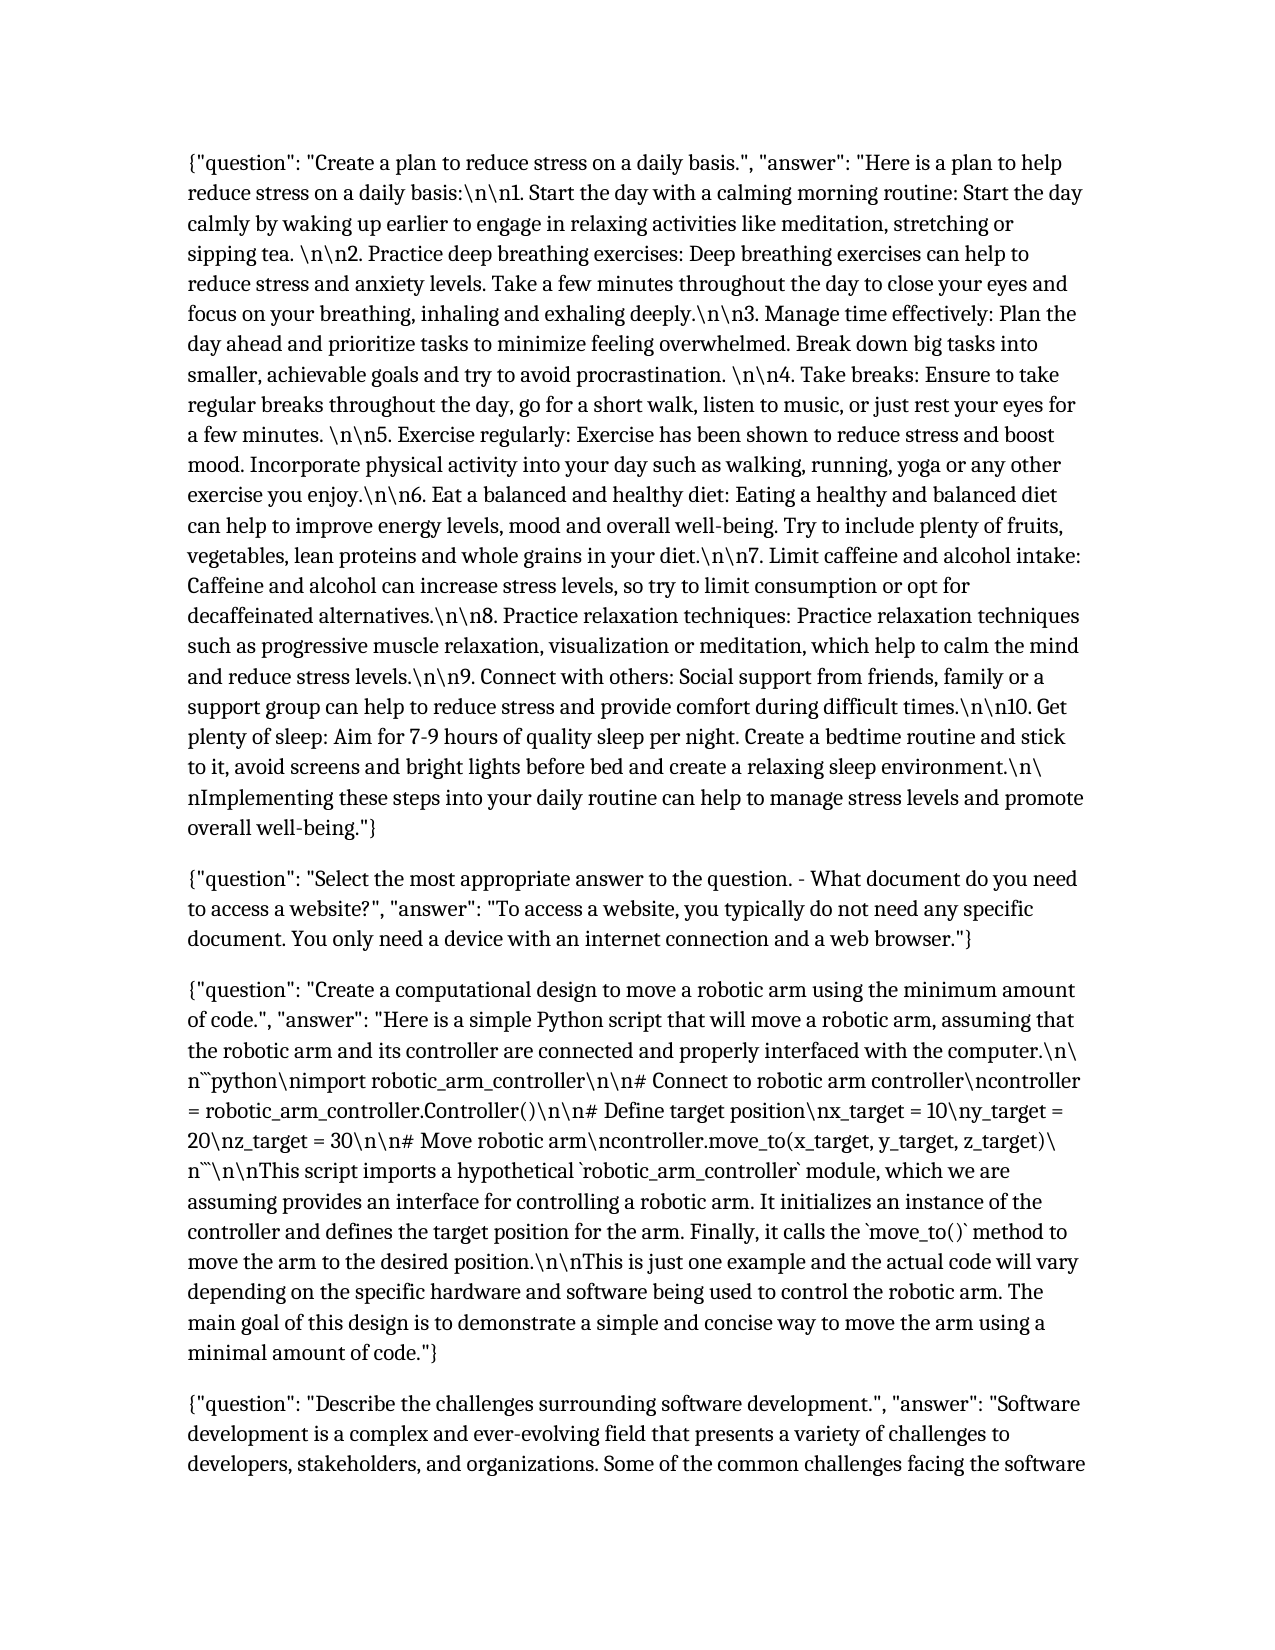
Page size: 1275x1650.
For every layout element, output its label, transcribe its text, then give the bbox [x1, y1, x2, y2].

text {"question": "Select the most appropriate answer to the question. - What document do you need to access a website?", "answer": "To access a website, you typically do not need any specific document. You only need a device with an internet connection and a web browser."} [187, 866, 1087, 952]
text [187, 1391, 1087, 1477]
text {"question": "Create a computational design to move a robotic arm using the minimum amount of code.", "answer": "Here is a simple Python script that will move a robotic arm, assuming that the robotic arm and its controller are connected and properly interfaced with the computer.\n\n```python\nimport robotic_arm_controller\n\n# Connect to robotic arm controller\ncontroller = robotic_arm_controller.Controller()\n\n# Define target position\nx_target = 10\ny_target = 20\nz_target = 30\n\n# Move robotic arm\ncontroller.move_to(x_target, y_target, z_target)\n```\n\nThis script imports a hypothetical `robotic_arm_controller` module, which we are assuming provides an interface for controlling a robotic arm. It initializes an instance of the controller and defines the target position for the arm. Finally, it calls the `move_to()` method to move the arm to the desired position.\n\nThis is just one example and the actual code will vary depending on the specific hardware and software being used to control the robotic arm. The main goal of this design is to demonstrate a simple and concise way to move the arm using a minimal amount of code."} [187, 977, 1087, 1366]
text {"question": "Create a plan to reduce stress on a daily basis.", "answer": "Here is a plan to help reduce stress on a daily basis:\n\n1. Start the day with a calming morning routine: Start the day calmly by waking up earlier to engage in relaxing activities like meditation, stretching or sipping tea. \n\n2. Practice deep breathing exercises: Deep breathing exercises can help to reduce stress and anxiety levels. Take a few minutes throughout the day to close your eyes and focus on your breathing, inhaling and exhaling deeply.\n\n3. Manage time effectively: Plan the day ahead and prioritize tasks to minimize feeling overwhelmed. Break down big tasks into smaller, achievable goals and try to avoid procrastination. \n\n4. Take breaks: Ensure to take regular breaks throughout the day, go for a short walk, listen to music, or just rest your eyes for a few minutes. \n\n5. Exercise regularly: Exercise has been shown to reduce stress and boost mood. Incorporate physical activity into your day such as walking, running, yoga or any other exercise you enjoy.\n\n6. Eat a balanced and healthy diet: Eating a healthy and balanced diet can help to improve energy levels, mood and overall well-being. Try to include plenty of fruits, vegetables, lean proteins and whole grains in your diet.\n\n7. Limit caffeine and alcohol intake: Caffeine and alcohol can increase stress levels, so try to limit consumption or opt for decaffeinated alternatives.\n\n8. Practice relaxation techniques: Practice relaxation techniques such as progressive muscle relaxation, visualization or meditation, which help to calm the mind and reduce stress levels.\n\n9. Connect with others: Social support from friends, family or a support group can help to reduce stress and provide comfort during difficult times.\n\n10. Get plenty of sleep: Aim for 7-9 hours of quality sleep per night. Create a bedtime routine and stick to it, avoid screens and bright lights before bed and create a relaxing sleep environment.\n\nImplementing these steps into your daily routine can help to manage stress levels and promote overall well-being."} [187, 150, 1087, 841]
